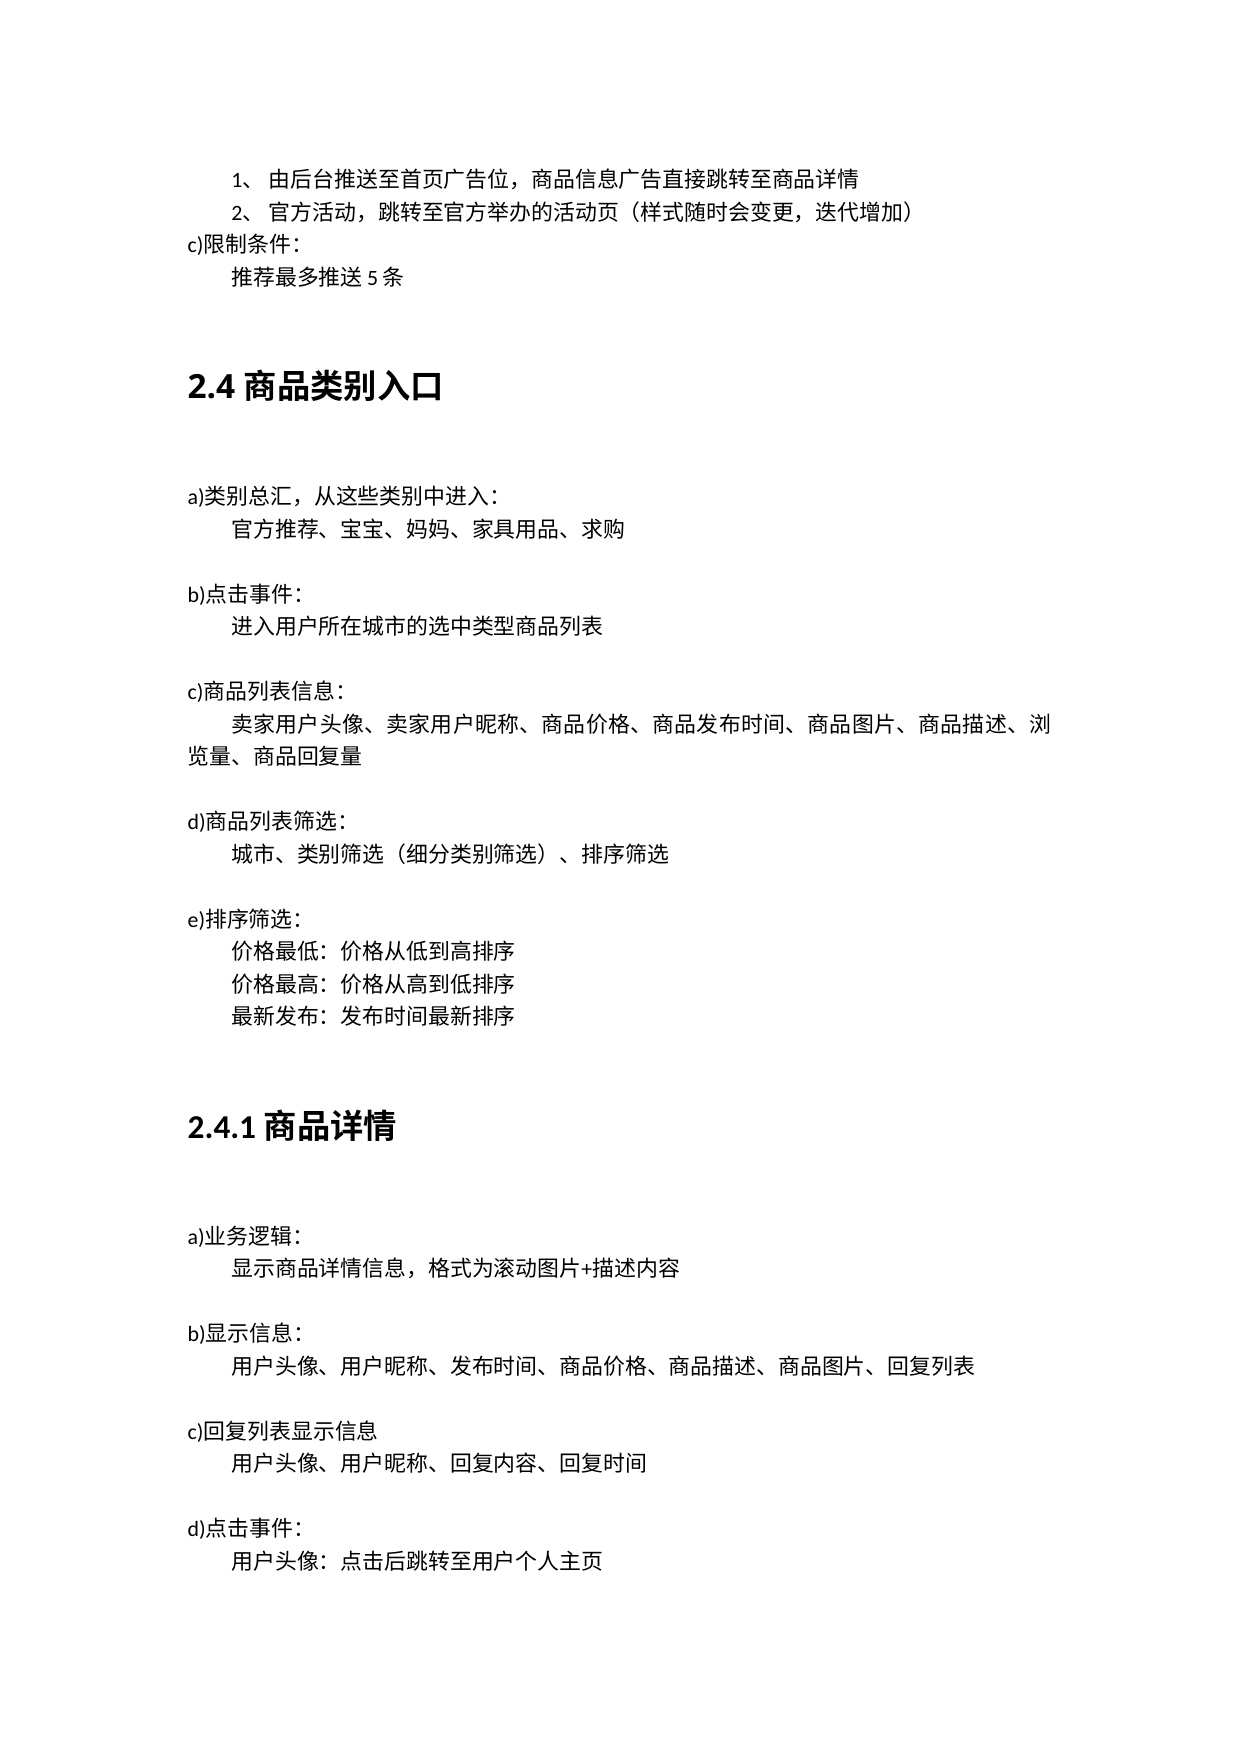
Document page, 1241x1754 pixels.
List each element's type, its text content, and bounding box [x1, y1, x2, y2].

text 商品详情 [187, 1091, 1053, 1156]
text c)回复列表显示信息 [187, 1413, 1053, 1446]
text 用户头像、用户昵称、回复内容、回复时间 [187, 1446, 1053, 1478]
text 用户头像：点击后跳转至用户个人主页 [187, 1543, 1053, 1576]
text 用户头像、用户昵称、发布时间、商品价格、商品描述、商品图片、回复列表 [187, 1348, 1053, 1381]
text 推荐最多推送5条 [187, 259, 1053, 292]
text 城市、类别筛选（细分类别筛选）、排序筛选 [187, 836, 1053, 869]
text 显示商品详情信息，格式为滚动图片+描述内容 [187, 1251, 1053, 1283]
text b)显示信息： [187, 1316, 1053, 1348]
list 由后台推送至首页广告位，商品信息广告直接跳转至商品详情 [231, 162, 1053, 194]
text b)点击事件： [187, 576, 1053, 609]
text a)类别总汇，从这些类别中进入： [187, 479, 1053, 511]
text a)业务逻辑： [187, 1218, 1053, 1251]
text c)限制条件： [187, 227, 1053, 259]
text 价格最高：价格从高到低排序 [187, 966, 1053, 999]
text d)点击事件： [187, 1511, 1053, 1543]
text 商品类别入口 [187, 352, 1053, 417]
text e)排序筛选： [187, 901, 1053, 934]
text 卖家用户头像、卖家用户昵称、商品价格、商品发布时间、商品图片、商品描述、浏览量、商品回复量 [187, 706, 1053, 771]
text 官方推荐、宝宝、妈妈、家具用品、求购 [187, 511, 1053, 544]
text c)商品列表信息： [187, 674, 1053, 706]
list 官方活动，跳转至官方举办的活动页（样式随时会变更，迭代增加） [231, 194, 1053, 227]
text 价格最低：价格从低到高排序 [187, 934, 1053, 966]
text 进入用户所在城市的选中类型商品列表 [187, 609, 1053, 641]
text 最新发布：发布时间最新排序 [187, 999, 1053, 1031]
text d)商品列表筛选： [187, 804, 1053, 836]
